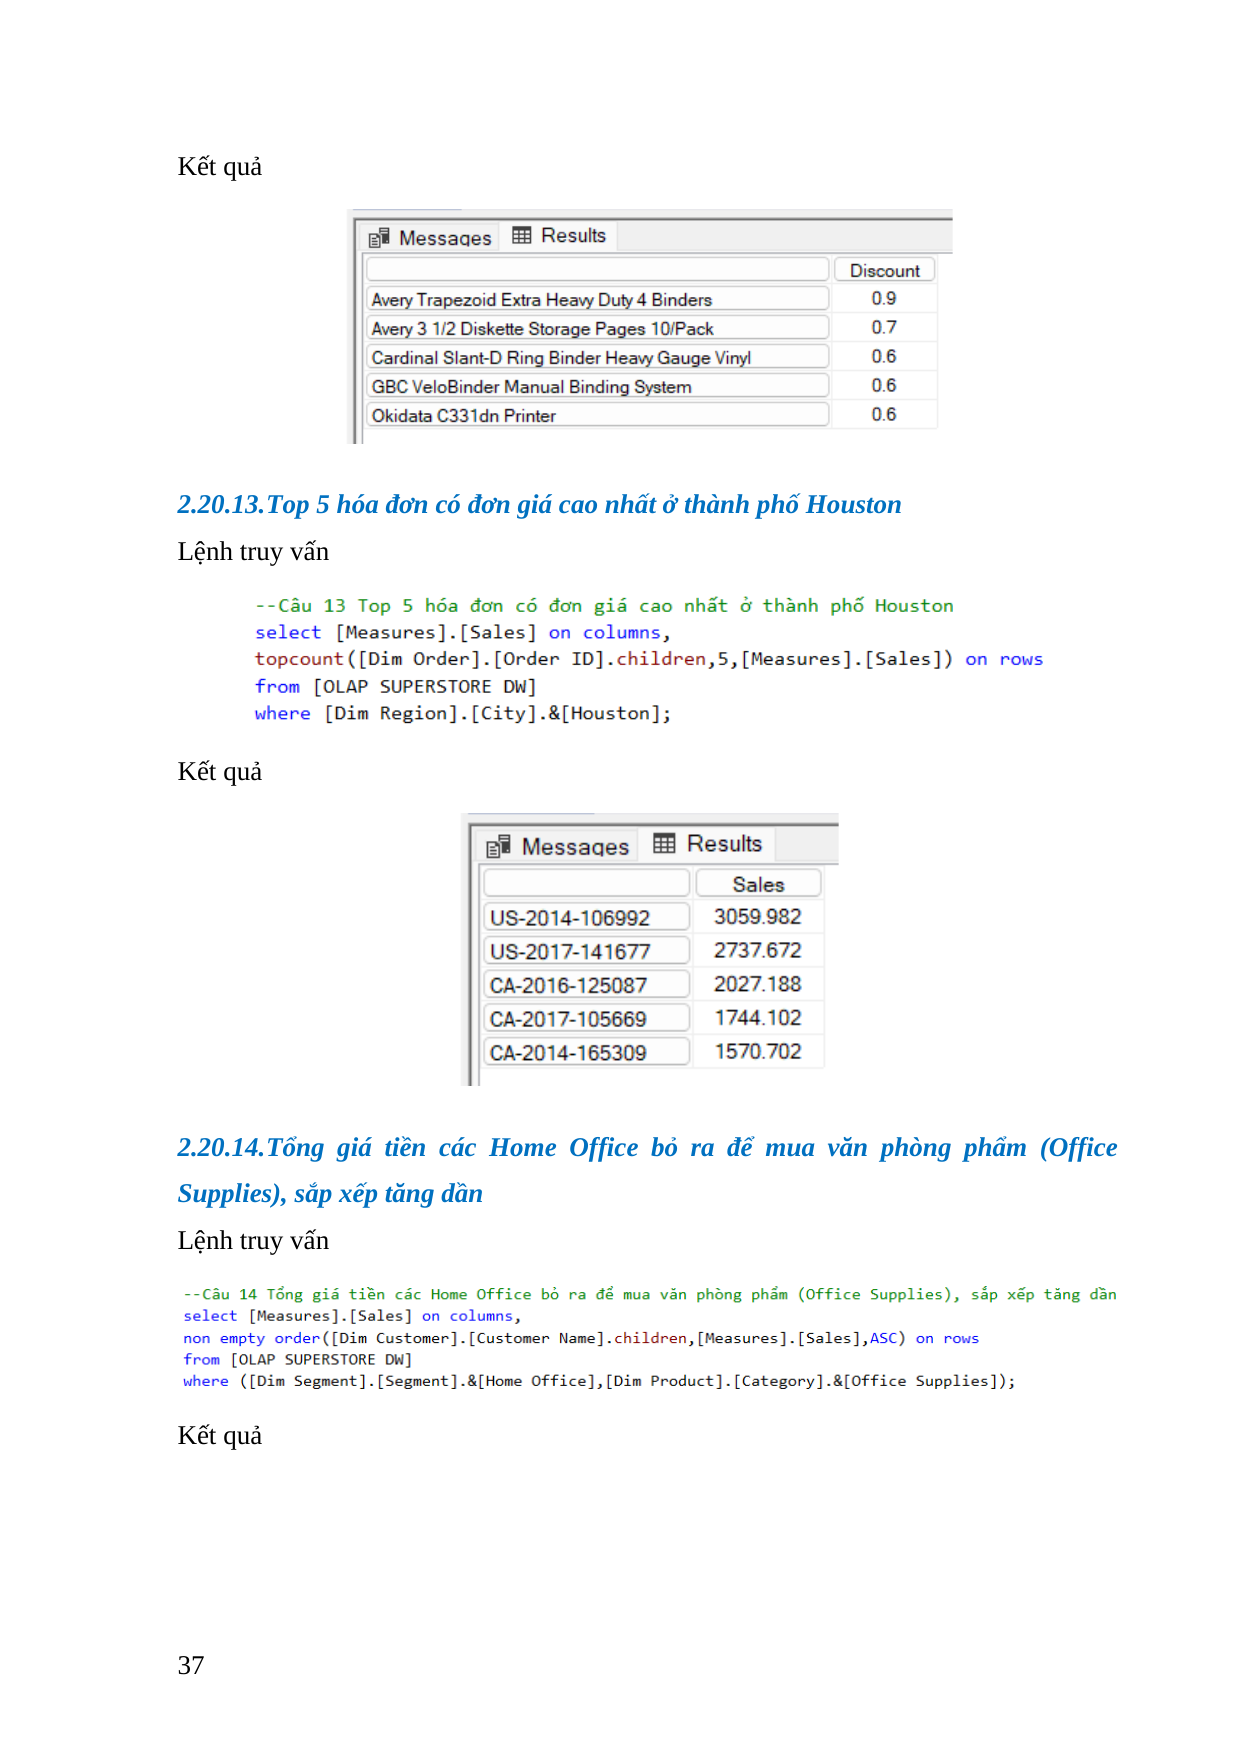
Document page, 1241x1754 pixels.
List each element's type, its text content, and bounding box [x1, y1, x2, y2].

text Lệnh truy vấn [177, 1224, 1122, 1255]
subtitle Top 5 hóa đơn có đơn giá cao nhất ở thành phố Houston [177, 488, 1122, 519]
subtitle Tổng giá tiền các Home Office bỏ ra để mua văn phòng phẩm (Office Supplies), sắp xếp tăng dần [177, 1131, 1122, 1208]
picture [177, 1283, 1123, 1391]
picture [241, 594, 1058, 727]
text Lệnh truy vấn [177, 535, 1122, 566]
text Kết quả [177, 1419, 1122, 1450]
text Kết quả [177, 150, 1122, 181]
picture [346, 209, 953, 444]
picture [460, 813, 839, 1086]
text Kết quả [177, 754, 1122, 786]
